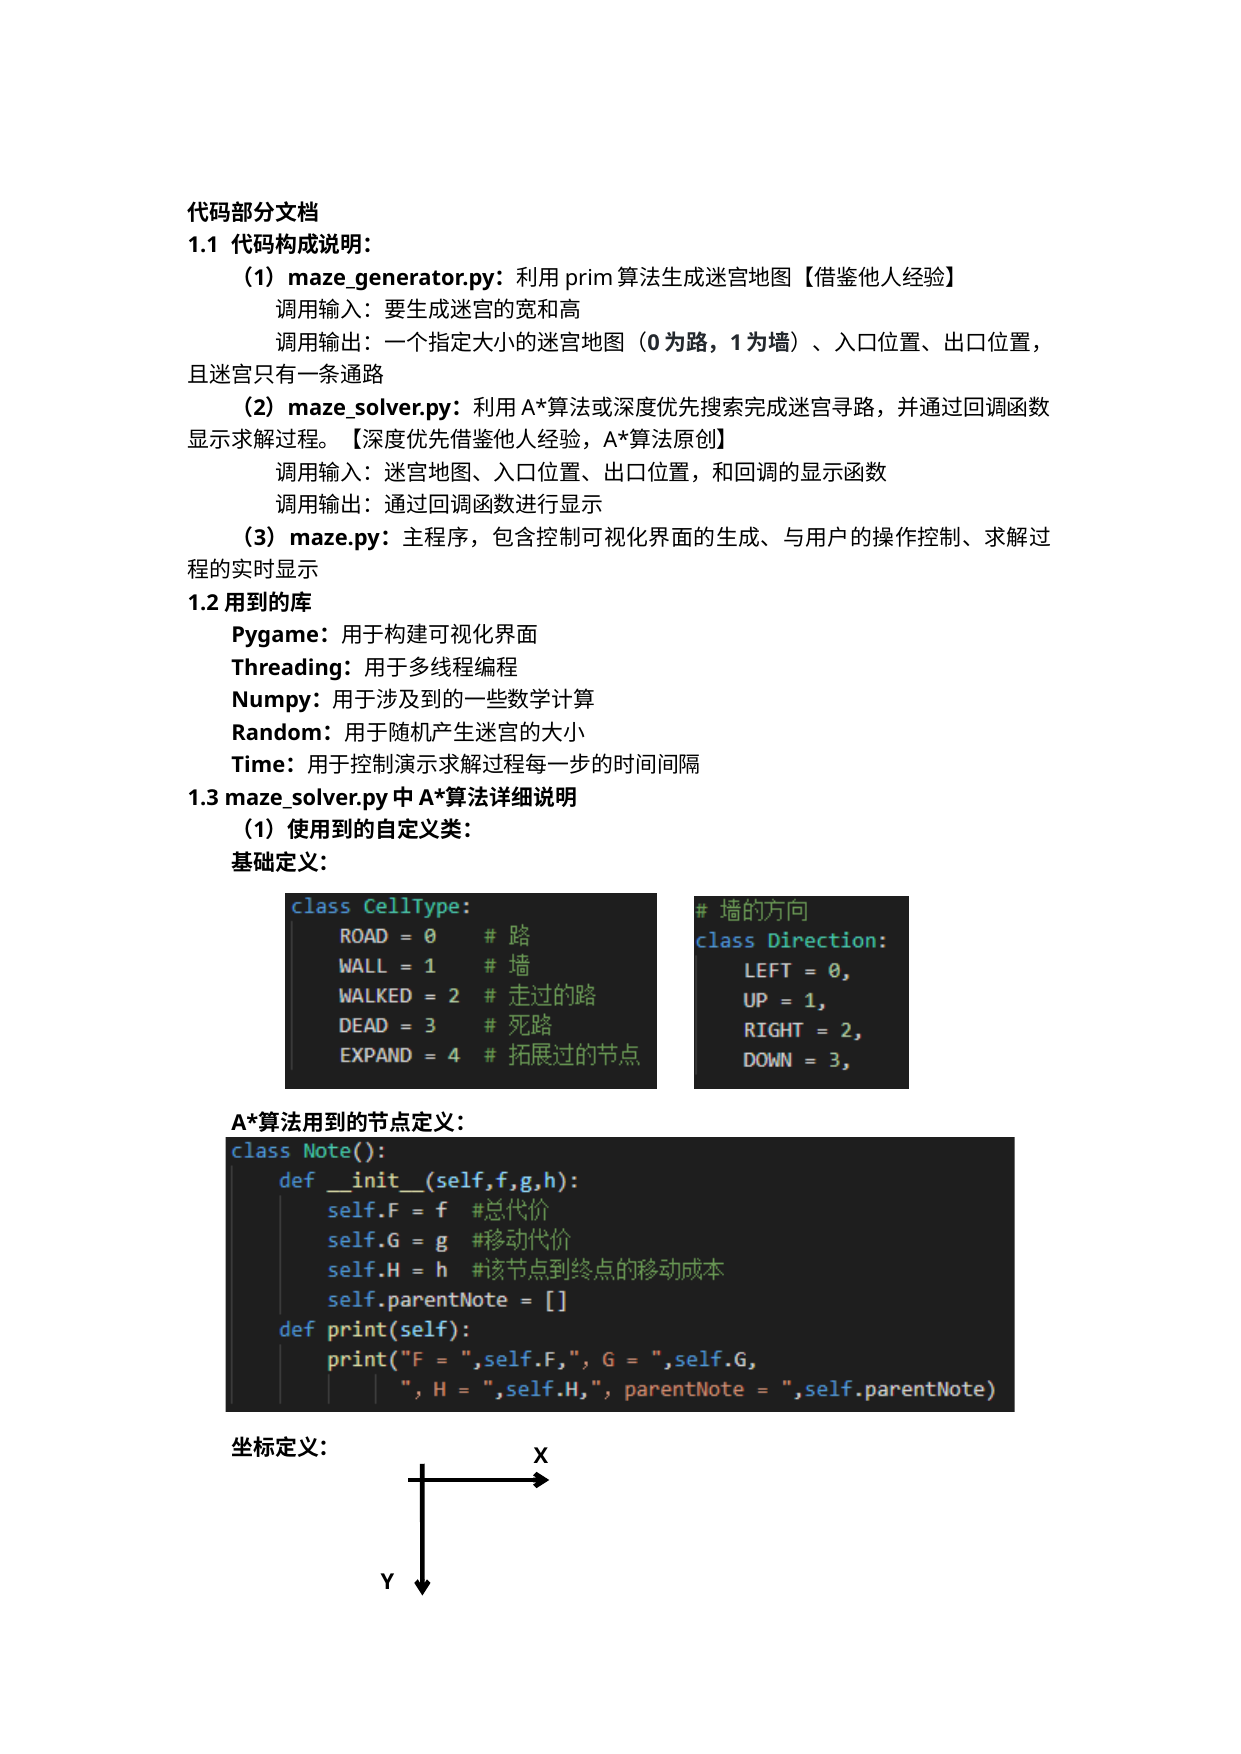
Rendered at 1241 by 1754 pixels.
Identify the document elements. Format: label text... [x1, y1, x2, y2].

text Numpy：用于涉及到的一些数学计算 [187, 682, 1053, 714]
text 调用输出：一个指定大小的迷宫地图（0为路，1为墙）、入口位置、出口位置，且迷宫只有一条通路 [187, 324, 1053, 389]
text （1）maze_generator.py：利用prim算法生成迷宫地图【借鉴他人经验】 [187, 259, 1053, 292]
picture [285, 893, 657, 1089]
text 1.1 代码构成说明： [187, 227, 1053, 259]
text （2）maze_solver.py：利用A*算法或深度优先搜索完成迷宫寻路，并通过回调函数显示求解过程。【深度优先借鉴他人经验，A*算法原创】 [187, 389, 1053, 454]
text 调用输入：要生成迷宫的宽和高 [187, 292, 1053, 324]
text 坐标定义： [187, 1429, 1053, 1462]
text Pygame：用于构建可视化界面 [187, 617, 1053, 649]
text 1.3 maze_solver.py中A*算法详细说明 [187, 779, 1053, 812]
text A*算法用到的节点定义： [187, 1104, 1053, 1137]
text 调用输出：通过回调函数进行显示 [187, 487, 1053, 519]
text （1）使用到的自定义类： [187, 812, 1053, 844]
text Time：用于控制演示求解过程每一步的时间间隔 [187, 747, 1053, 779]
text Random：用于随机产生迷宫的大小 [187, 714, 1053, 747]
text 基础定义： [187, 844, 1053, 877]
picture [694, 896, 909, 1089]
text Threading：用于多线程编程 [187, 649, 1053, 682]
text 调用输入：迷宫地图、入口位置、出口位置，和回调的显示函数 [187, 454, 1053, 487]
text 代码部分文档 [187, 194, 1053, 227]
text （3）maze.py：主程序，包含控制可视化界面的生成、与用户的操作控制、求解过程的实时显示 [187, 519, 1053, 584]
text 1.2 用到的库 [187, 584, 1053, 617]
picture [225, 1137, 1015, 1412]
